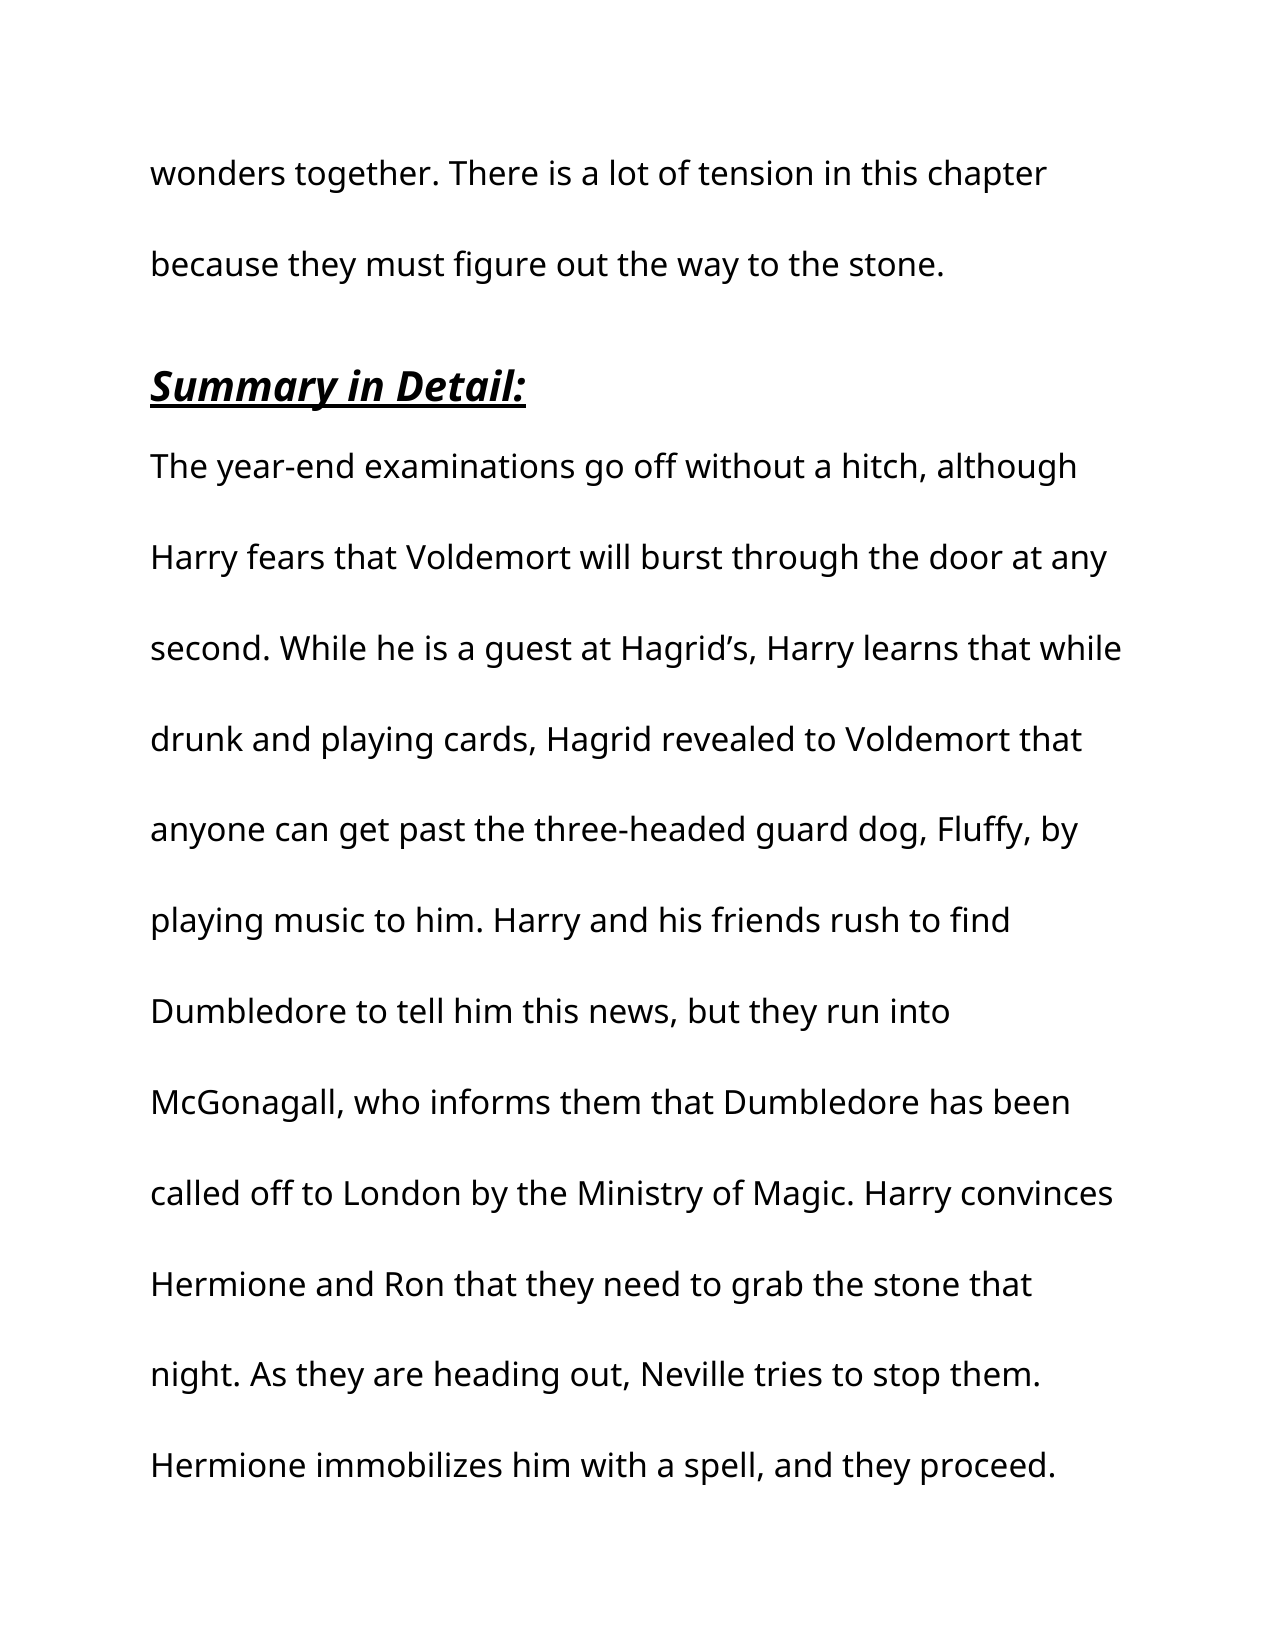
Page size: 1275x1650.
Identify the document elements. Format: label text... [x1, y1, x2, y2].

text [150, 150, 1125, 286]
text The year-end examinations go off without a hitch, although Harry fears that Voldemort will burst through the door at any second. While he is a guest at Hagrid’s, Harry learns that while drunk and playing cards, Hagrid revealed to Voldemort that anyone can get past the three-headed guard dog, Fluffy, by playing music to him. Harry and his friends rush to find Dumbledore to tell him this news, but they run into McGonagall, who informs them that Dumbledore has been called off to London by the Ministry of Magic. Harry convinces Hermione and Ron that they need to grab the stone that night. As they are heading out, Neville tries to stop them. Hermione immobilizes him with a spell, and they proceed. [150, 443, 1125, 1487]
text Summary in Detail: [150, 357, 1125, 413]
